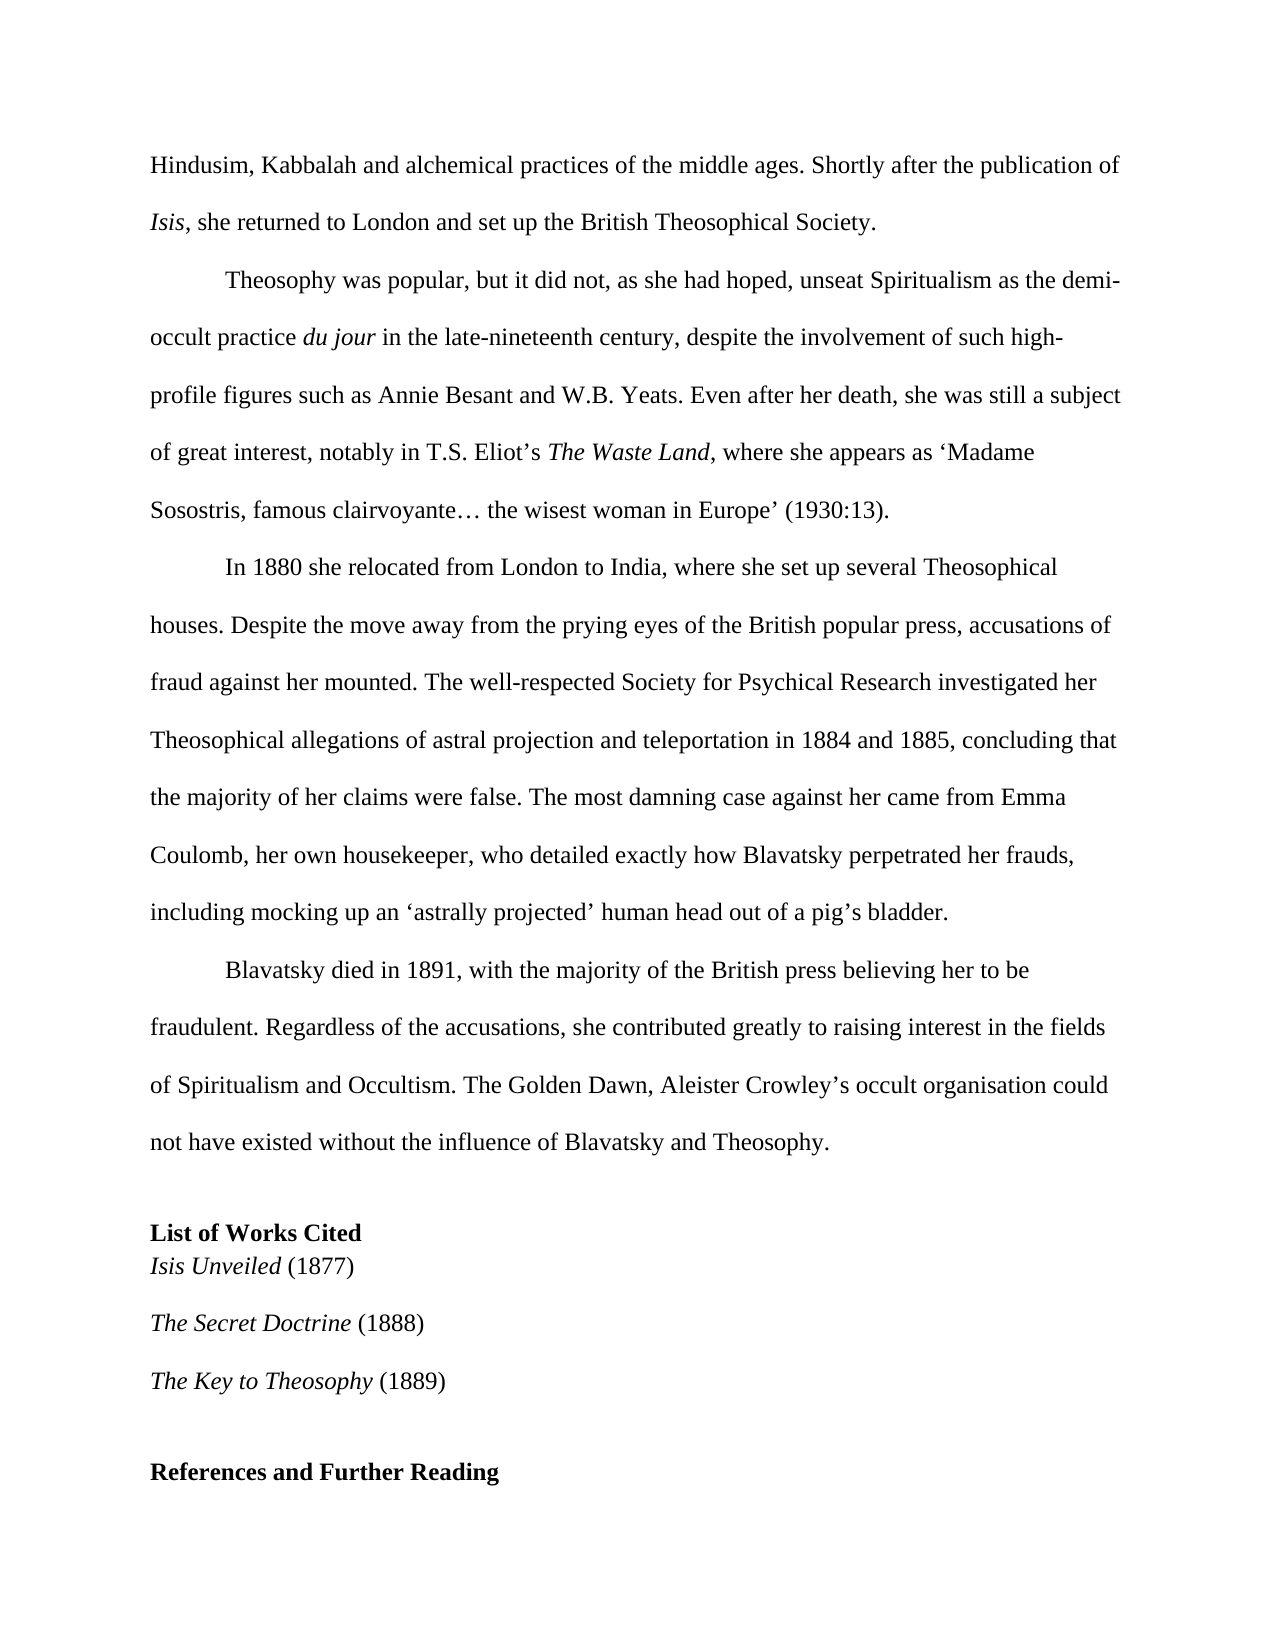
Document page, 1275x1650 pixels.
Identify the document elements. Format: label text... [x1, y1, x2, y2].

text The Key to Theosophy (1889) [150, 1366, 1125, 1395]
text Blavatsky died in 1891, with the majority of the British press believing her to be fraudulent. Regardless of the accusations, she contributed greatly to raising interest in the fields of Spiritualism and Occultism. The Golden Dawn, Aleister Crowley’s occult organisation could not have existed without the influence of Blavatsky and Theosophy. [150, 955, 1125, 1156]
text In 1880 she relocated from London to India, where she set up several Theosophical houses. Despite the move away from the prying eyes of the British popular press, accusations of fraud against her mounted. The well-respected Society for Psychical Research investigated her Theosophical allegations of astral projection and teleportation in 1884 and 1885, concluding that the majority of her claims were false. The most damning case against her came from Emma Coulomb, her own housekeeper, who detailed exactly how Blavatsky perpetrated her frauds, including mocking up an ‘astrally projected’ human head out of a pig’s bladder. [150, 552, 1125, 926]
text The Secret Doctrine (1888) [150, 1308, 1125, 1337]
text List of Works Cited [150, 1218, 1125, 1247]
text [150, 150, 1125, 236]
text References and Further Reading [150, 1457, 1125, 1485]
text Isis Unveiled (1877) [150, 1251, 1125, 1280]
text Theosophy was popular, but it did not, as she had hoped, unseat Spiritualism as the demi-occult practice du jour in the late-nineteenth century, despite the involvement of such high-profile figures such as Annie Besant and W.B. Yeats. Even after her death, she was still a subject of great interest, notably in T.S. Eliot’s The Waste Land, where she appears as ‘Madame Sosostris, famous clairvoyante… the wisest woman in Europe’ (1930:13). [150, 265, 1125, 524]
